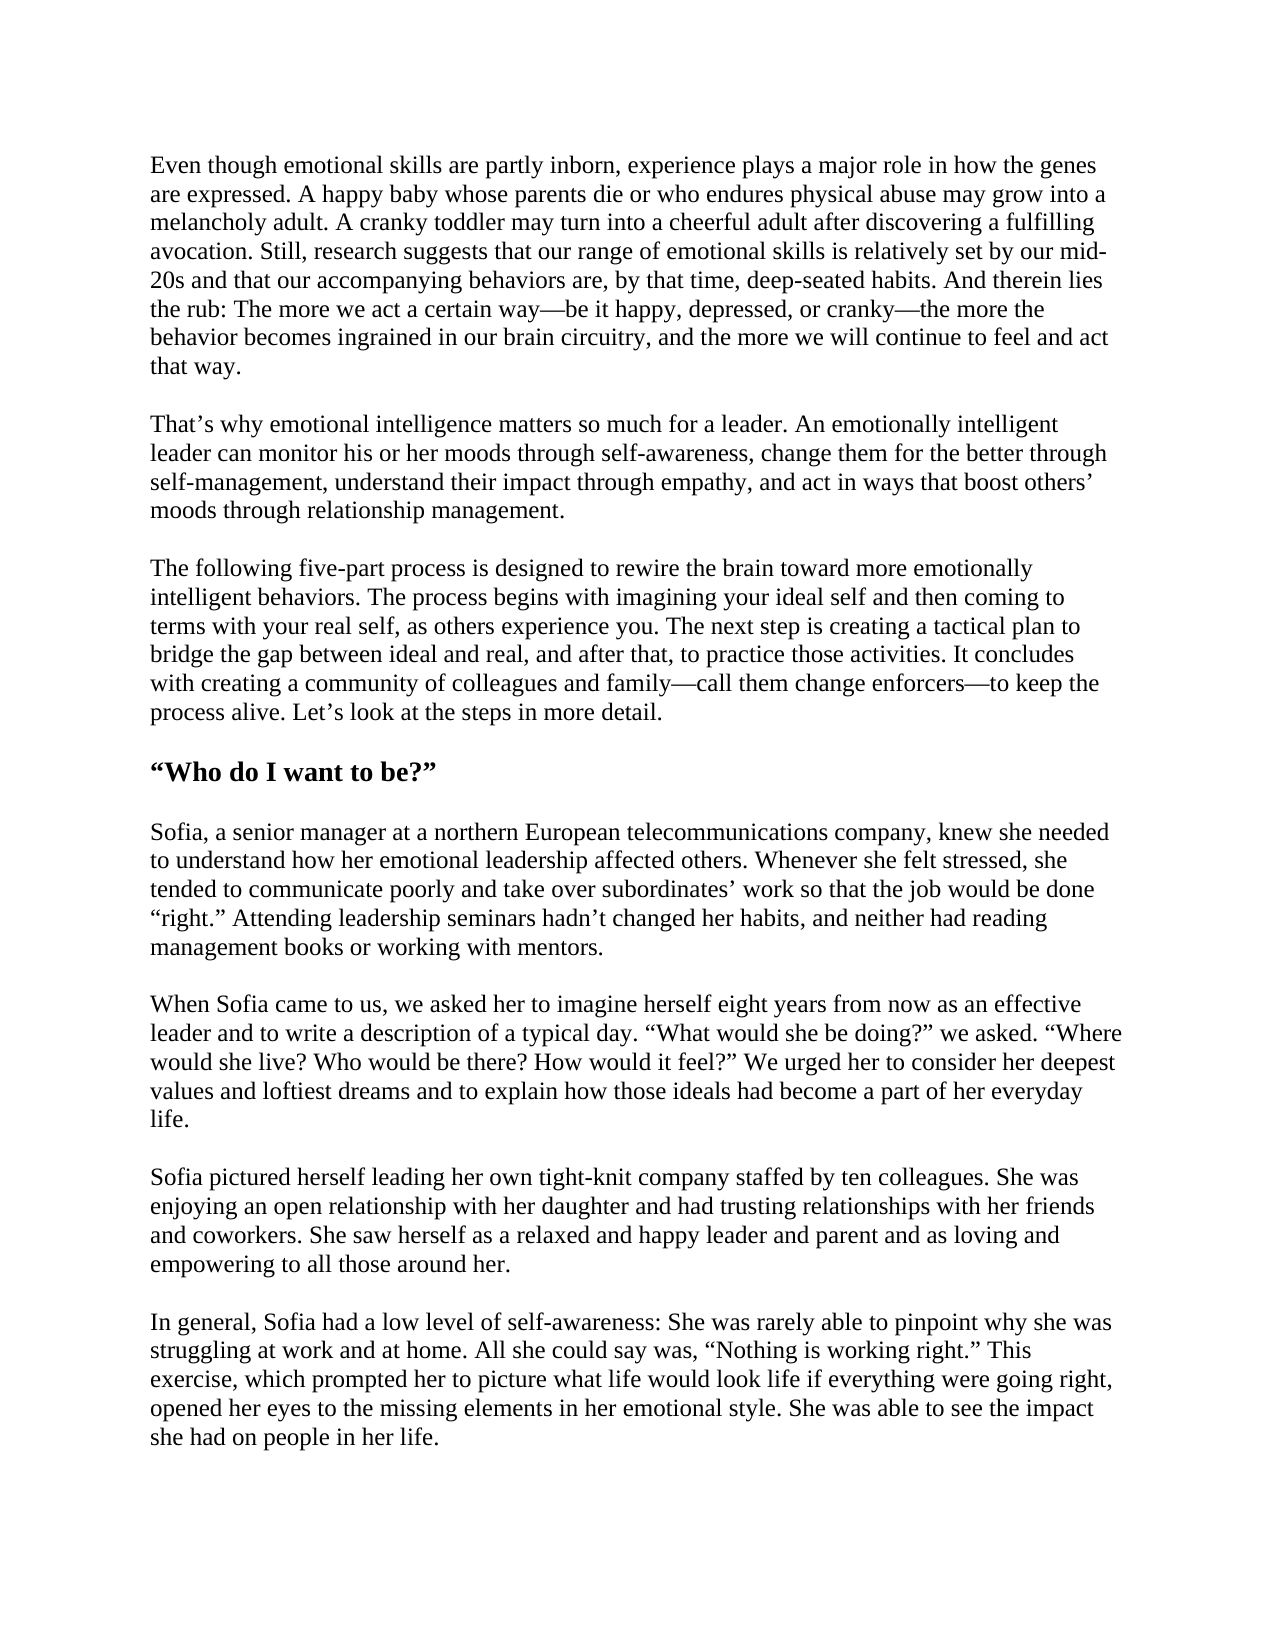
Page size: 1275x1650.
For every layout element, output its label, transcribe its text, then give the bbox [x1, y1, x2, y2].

text The following five-part process is designed to rewire the brain toward more emotionally intelligent behaviors. The process begins with imagining your ideal self and then coming to terms with your real self, as others experience you. The next step is creating a tactical plan to bridge the gap between ideal and real, and after that, to practice those activities. It concludes with creating a community of colleagues and family—call them change enforcers—to keep the process alive. Let’s look at the steps in more detail. [150, 553, 1125, 726]
text When Sofia came to us, we asked her to imagine herself eight years from now as an effective leader and to write a description of a typical day. “What would she be doing?” we asked. “Where would she live? Who would be there? How would it feel?” We urged her to consider her deepest values and loftiest dreams and to explain how those ideals had become a part of her everyday life. [150, 989, 1125, 1133]
text “Who do I want to be?” [150, 755, 1125, 787]
text In general, Sofia had a low level of self-awareness: She was rarely able to pinpoint why she was struggling at work and at home. All she could say was, “Nothing is working right.” This exercise, which prompted her to picture what life would look life if everything were going right, opened her eyes to the missing elements in her emotional style. She was able to see the impact she had on people in her life. [150, 1307, 1125, 1450]
text That’s why emotional intelligence matters so much for a leader. An emotionally intelligent leader can monitor his or her moods through self-awareness, change them for the better through self-management, understand their impact through empathy, and act in ways that boost others’ moods through relationship management. [150, 409, 1125, 524]
text Even though emotional skills are partly inborn, experience plays a major role in how the genes are expressed. A happy baby whose parents die or who endures physical abuse may grow into a melancholy adult. A cranky toddler may turn into a cheerful adult after discovering a fulfilling avocation. Still, research suggests that our range of emotional skills is relatively set by our mid-20s and that our accompanying behaviors are, by that time, deep-seated habits. And therein lies the rub: The more we act a certain way—be it happy, depressed, or cranky—the more the behavior becomes ingrained in our brain circuitry, and the more we will continue to feel and act that way. [150, 150, 1125, 380]
text Sofia, a senior manager at a northern European telecommunications company, knew she needed to understand how her emotional leadership affected others. Whenever she felt stressed, she tended to communicate poorly and take over subordinates’ work so that the job would be done “right.” Attending leadership seminars hadn’t changed her habits, and neither had reading management books or working with mentors. [150, 817, 1125, 960]
text Sofia pictured herself leading her own tight-knit company staffed by ten colleagues. She was enjoying an open relationship with her daughter and had trusting relationships with her friends and coworkers. She saw herself as a relaxed and happy leader and parent and as loving and empowering to all those around her. [150, 1162, 1125, 1277]
